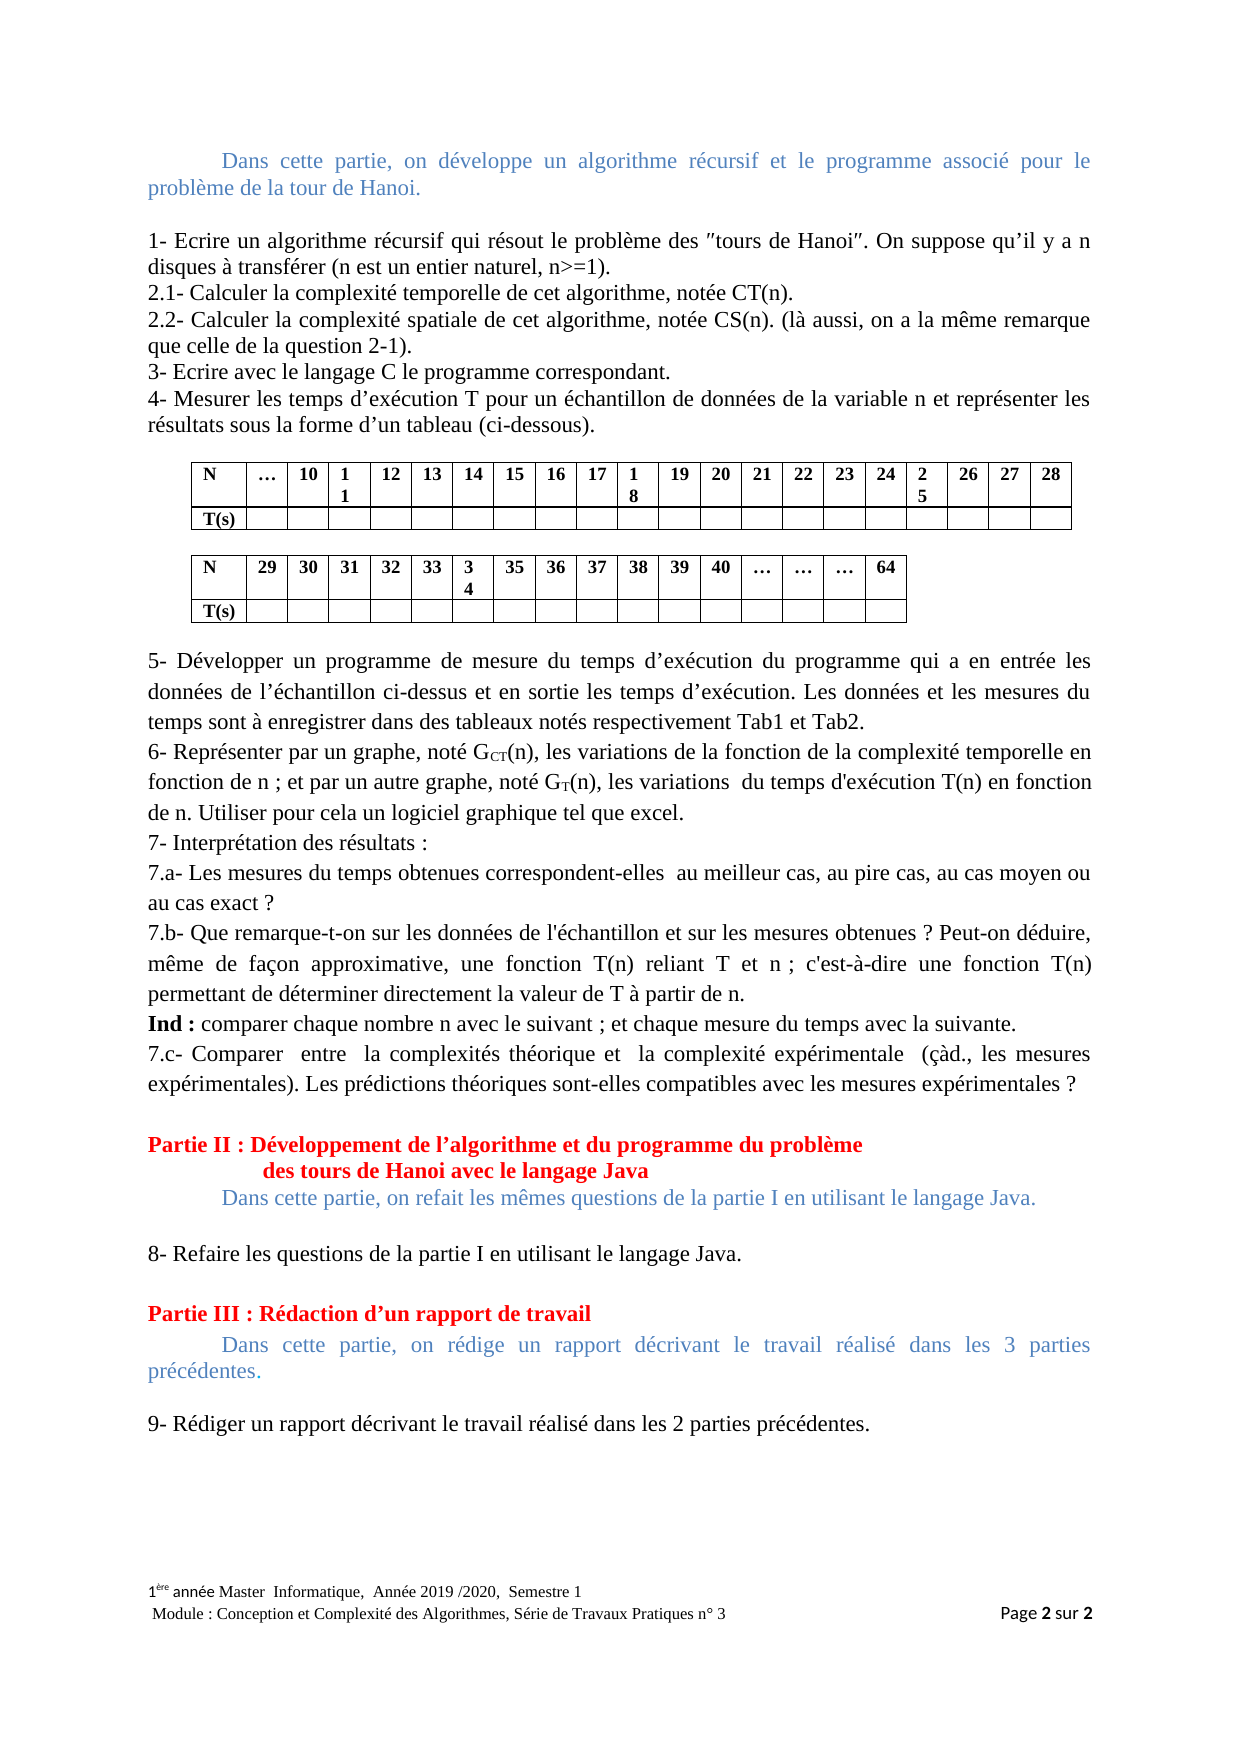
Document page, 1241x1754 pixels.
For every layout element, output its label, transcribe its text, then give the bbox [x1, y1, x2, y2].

table_header 11 [329, 463, 370, 506]
text 2.1- Calculer la complexité temporelle de cet algorithme, notée CT(n). [148, 279, 1093, 306]
text 7- Interprétation des résultats : [148, 829, 1093, 855]
table_cell [824, 600, 865, 622]
text Ind : comparer chaque nombre n avec le suivant ; et chaque mesure du temps avec la suivante. [148, 1010, 1093, 1036]
table_cell [866, 508, 906, 529]
table_cell [536, 600, 576, 622]
table_cell [659, 600, 700, 622]
table_cell [288, 600, 328, 622]
table_header 19 [659, 463, 700, 506]
table_cell [618, 508, 658, 529]
text Partie III : Rédaction d’un rapport de travail [148, 1301, 1093, 1327]
table_header 39 [659, 556, 700, 599]
table_cell [329, 600, 370, 622]
table_header 13 [412, 463, 452, 506]
text 3- Ecrire avec le langage C le programme correspondant. [148, 358, 1093, 385]
table_header 18 [618, 463, 658, 506]
table_header … [247, 463, 287, 506]
table_cell [288, 508, 328, 529]
table_header 16 [536, 463, 576, 506]
table_cell [536, 508, 576, 529]
table_header 31 [329, 556, 370, 599]
table_cell [412, 600, 452, 622]
table_header 64 [866, 556, 906, 599]
table_cell [371, 600, 411, 622]
table_header N [192, 556, 246, 599]
table_header 32 [371, 556, 411, 599]
table_header 24 [866, 463, 906, 506]
table_header 40 [701, 556, 741, 599]
table_cell [329, 508, 370, 529]
text 7.c- Comparer entre la complexités théorique et la complexité expérimentale (çàd., les mesures expérimentales). Les prédictions théoriques sont-elles compatibles avec les mesures expérimentales ? [148, 1040, 1093, 1097]
table_cell [577, 600, 617, 622]
text Dans cette partie, on développe un algorithme récursif et le programme associé pour le problème de la tour de Hanoi. [148, 148, 1093, 200]
text 4- Mesurer les temps d’exécution T pour un échantillon de données de la variable n et représenter les résultats sous la forme d’un tableau (ci-dessous). [148, 385, 1093, 437]
table_header 10 [288, 463, 328, 506]
text 7.b- Que remarque-t-on sur les données de l'échantillon et sur les mesures obtenues ? Peut-on déduire, même de façon approximative, une fonction T(n) reliant T et n ; c'est-à-dire une fonction T(n) permettant de déterminer directement la valeur de T à partir de n. [148, 919, 1093, 1006]
table_header 17 [577, 463, 617, 506]
table_header 12 [371, 463, 411, 506]
table_cell [453, 600, 493, 622]
table_header 29 [247, 556, 287, 599]
table_cell T(s) [192, 508, 246, 529]
text 5- Développer un programme de mesure du temps d’exécution du programme qui a en entrée les données de l’échantillon ci-dessus et en sortie les temps d’exécution. Les données et les mesures du temps sont à enregistrer dans des tableaux notés respectivement Tab1 et Tab2. [148, 647, 1093, 734]
text 1- Ecrire un algorithme récursif qui résout le problème des ″tours de Hanoi″. On suppose qu’il y a n disques à transférer (n est un entier naturel, n>=1). [148, 227, 1093, 279]
table_header 14 [453, 463, 493, 506]
table_cell [989, 508, 1030, 529]
table_cell [494, 600, 535, 622]
table_cell [494, 508, 535, 529]
table_cell [701, 600, 741, 622]
table_header 30 [288, 556, 328, 599]
text des tours de Hanoi avec le langage Java [221, 1157, 1093, 1183]
table_cell [948, 508, 988, 529]
table_header 28 [1031, 463, 1071, 506]
table_header N [192, 463, 246, 506]
text Dans cette partie, on refait les mêmes questions de la partie I en utilisant le langage Java. [148, 1183, 1093, 1210]
table_header 23 [824, 463, 865, 506]
table_header 38 [618, 556, 658, 599]
table_header … [824, 556, 865, 599]
table_header 37 [577, 556, 617, 599]
table_cell [453, 508, 493, 529]
text Dans cette partie, on rédige un rapport décrivant le travail réalisé dans les 3 parties précédentes. [148, 1331, 1093, 1383]
table_header … [783, 556, 823, 599]
table_cell [783, 508, 823, 529]
table_cell [371, 508, 411, 529]
table_cell [701, 508, 741, 529]
table_header 25 [907, 463, 947, 506]
table_cell [247, 508, 287, 529]
table_cell [577, 508, 617, 529]
table_header 21 [742, 463, 782, 506]
table_cell [824, 508, 865, 529]
text 2.2- Calculer la complexité spatiale de cet algorithme, notée CS(n). (là aussi, on a la même remarque que celle de la question 2-1). [148, 306, 1093, 358]
table_header 35 [494, 556, 535, 599]
table_header 26 [948, 463, 988, 506]
table_cell [783, 600, 823, 622]
table_header 36 [536, 556, 576, 599]
table_cell [247, 600, 287, 622]
table_header 33 [412, 556, 452, 599]
table_cell [412, 508, 452, 529]
table_cell T(s) [192, 600, 246, 622]
text 9- Rédiger un rapport décrivant le travail réalisé dans les 2 parties précédentes. [148, 1410, 1093, 1436]
table_header 15 [494, 463, 535, 506]
text 7.a- Les mesures du temps obtenues correspondent-elles au meilleur cas, au pire cas, au cas moyen ou au cas exact ? [148, 859, 1093, 916]
text 8- Refaire les questions de la partie I en utilisant le langage Java. [148, 1240, 1093, 1266]
text 6- Représenter par un graphe, noté GCT(n), les variations de la fonction de la complexité temporelle en fonction de n ; et par un autre graphe, noté GT(n), les variations du temps d'exécution T(n) en fonction de n. Utiliser pour cela un logiciel graphique tel que excel. [148, 738, 1093, 825]
table_cell [618, 600, 658, 622]
table_cell [907, 508, 947, 529]
table_header 27 [989, 463, 1030, 506]
table_cell [1031, 508, 1071, 529]
table_cell [866, 600, 906, 622]
table_header 22 [783, 463, 823, 506]
table_header 20 [701, 463, 741, 506]
table_header 34 [453, 556, 493, 599]
text Partie II : Développement de l’algorithme et du programme du problème [148, 1131, 1093, 1157]
table_header … [742, 556, 782, 599]
table_cell [742, 600, 782, 622]
table_cell [659, 508, 700, 529]
table_cell [742, 508, 782, 529]
